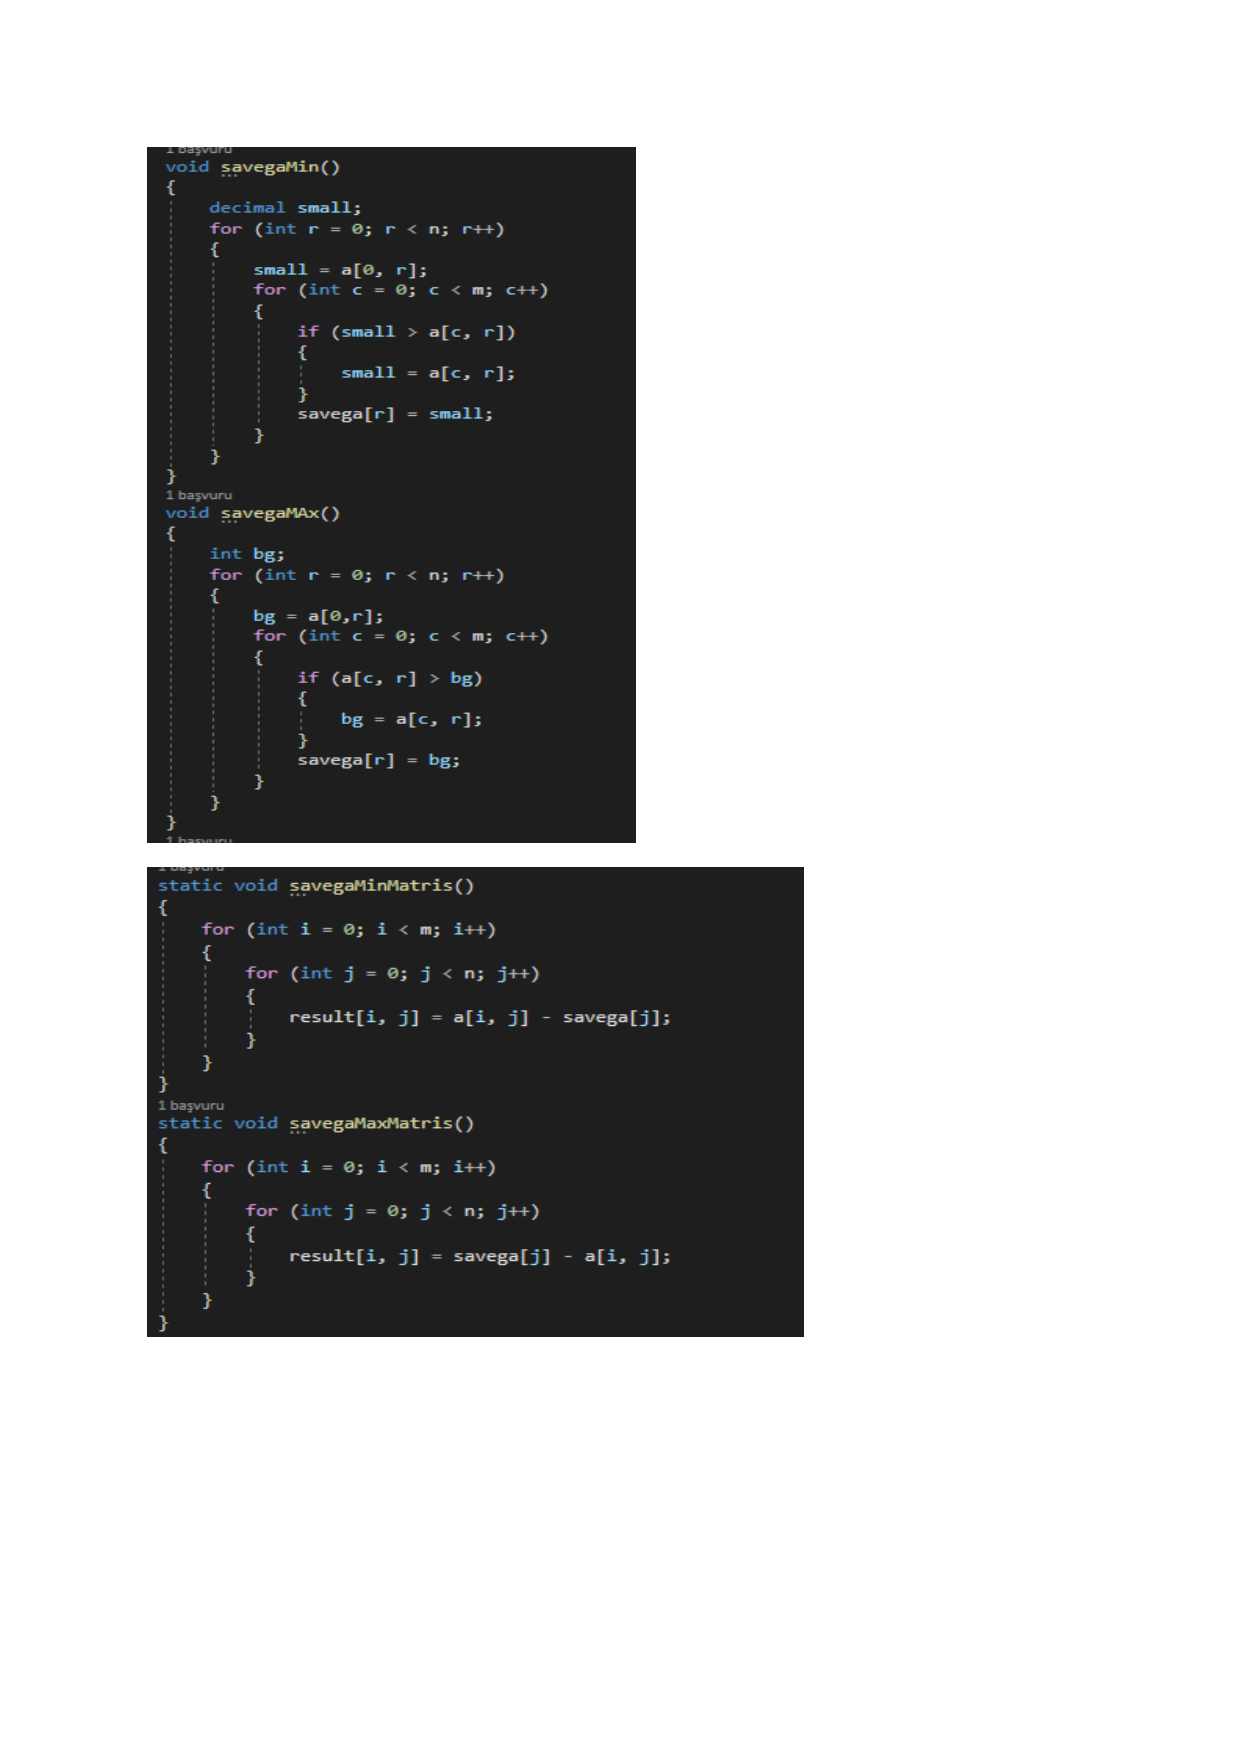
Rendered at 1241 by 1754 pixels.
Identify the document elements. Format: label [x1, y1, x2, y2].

picture [147, 147, 636, 843]
picture [147, 867, 804, 1337]
